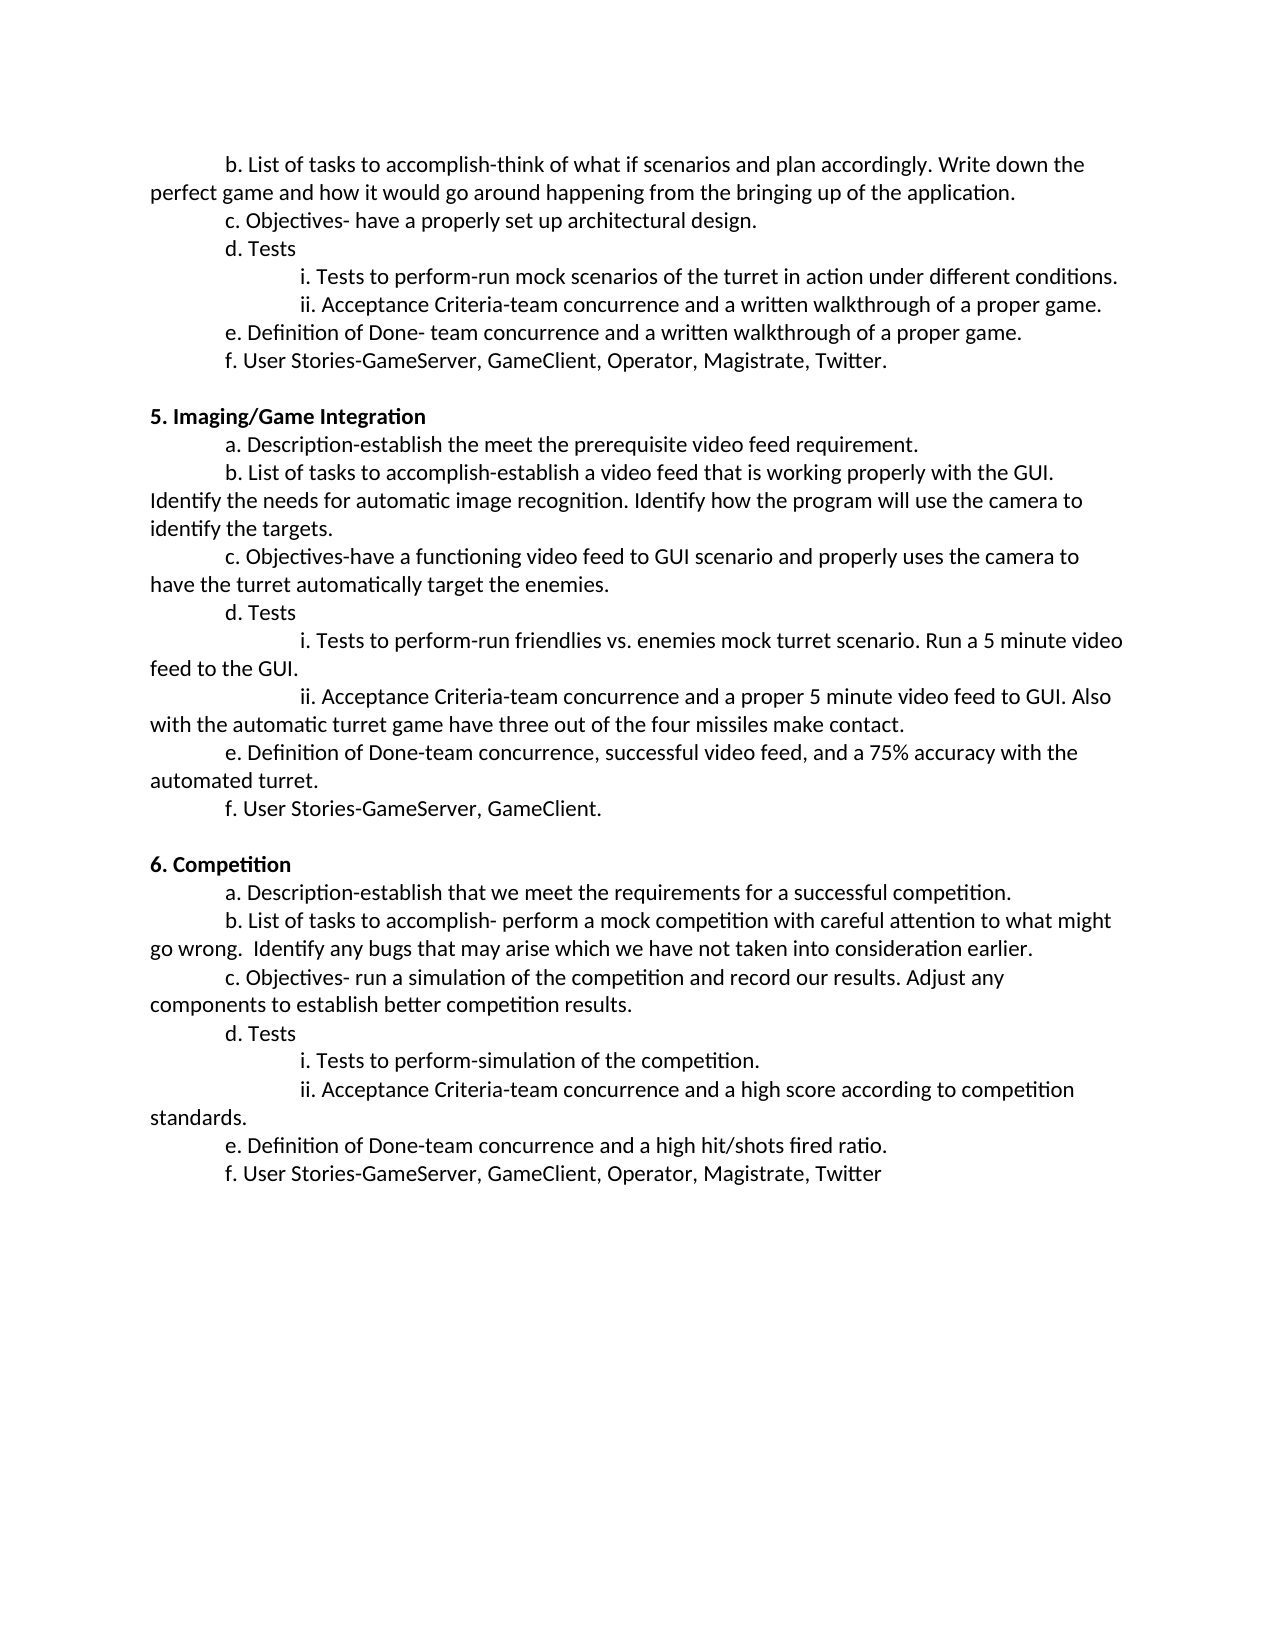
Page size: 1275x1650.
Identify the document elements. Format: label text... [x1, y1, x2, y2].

text i. Tests to perform-run friendlies vs. enemies mock turret scenario. Run a 5 minute video feed to the GUI. [150, 626, 1125, 682]
text i. Tests to perform-simulation of the competition. [150, 1047, 1125, 1075]
text d. Tests [150, 234, 1125, 262]
text e. Definition of Done- team concurrence and a written walkthrough of a proper game. [150, 318, 1125, 346]
text f. User Stories-GameServer, GameClient, Operator, Magistrate, Twitter. [150, 346, 1125, 374]
text f. User Stories-GameServer, GameClient, Operator, Magistrate, Twitter [150, 1159, 1125, 1187]
text c. Objectives-have a functioning video feed to GUI scenario and properly uses the camera to have the turret automatically target the enemies. [150, 542, 1125, 598]
text 6. Competition [150, 851, 1125, 878]
text ii. Acceptance Criteria-team concurrence and a proper 5 minute video feed to GUI. Also with the automatic turret game have three out of the four missiles make contact. [150, 682, 1125, 738]
text d. Tests [150, 598, 1125, 626]
text 5. Imaging/Game Integration [150, 402, 1125, 430]
text b. List of tasks to accomplish- perform a mock competition with careful attention to what might go wrong. Identify any bugs that may arise which we have not taken into consideration earlier. [150, 907, 1125, 963]
text e. Definition of Done-team concurrence, successful video feed, and a 75% accuracy with the automated turret. [150, 738, 1125, 794]
text ii. Acceptance Criteria-team concurrence and a high score according to competition standards. [150, 1075, 1125, 1131]
text d. Tests [150, 1019, 1125, 1047]
text i. Tests to perform-run mock scenarios of the turret in action under different conditions. [150, 262, 1125, 290]
text e. Definition of Done-team concurrence and a high hit/shots fired ratio. [150, 1131, 1125, 1159]
text ii. Acceptance Criteria-team concurrence and a written walkthrough of a proper game. [150, 290, 1125, 318]
text f. User Stories-GameServer, GameClient. [150, 794, 1125, 822]
text a. Description-establish the meet the prerequisite video feed requirement. [150, 430, 1125, 458]
text c. Objectives- run a simulation of the competition and record our results. Adjust any components to establish better competition results. [150, 963, 1125, 1019]
text b. List of tasks to accomplish-think of what if scenarios and plan accordingly. Write down the perfect game and how it would go around happening from the bringing up of the application. [150, 150, 1125, 206]
text b. List of tasks to accomplish-establish a video feed that is working properly with the GUI. Identify the needs for automatic image recognition. Identify how the program will use the camera to identify the targets. [150, 458, 1125, 542]
text a. Description-establish that we meet the requirements for a successful competition. [150, 878, 1125, 907]
text c. Objectives- have a properly set up architectural design. [150, 206, 1125, 234]
